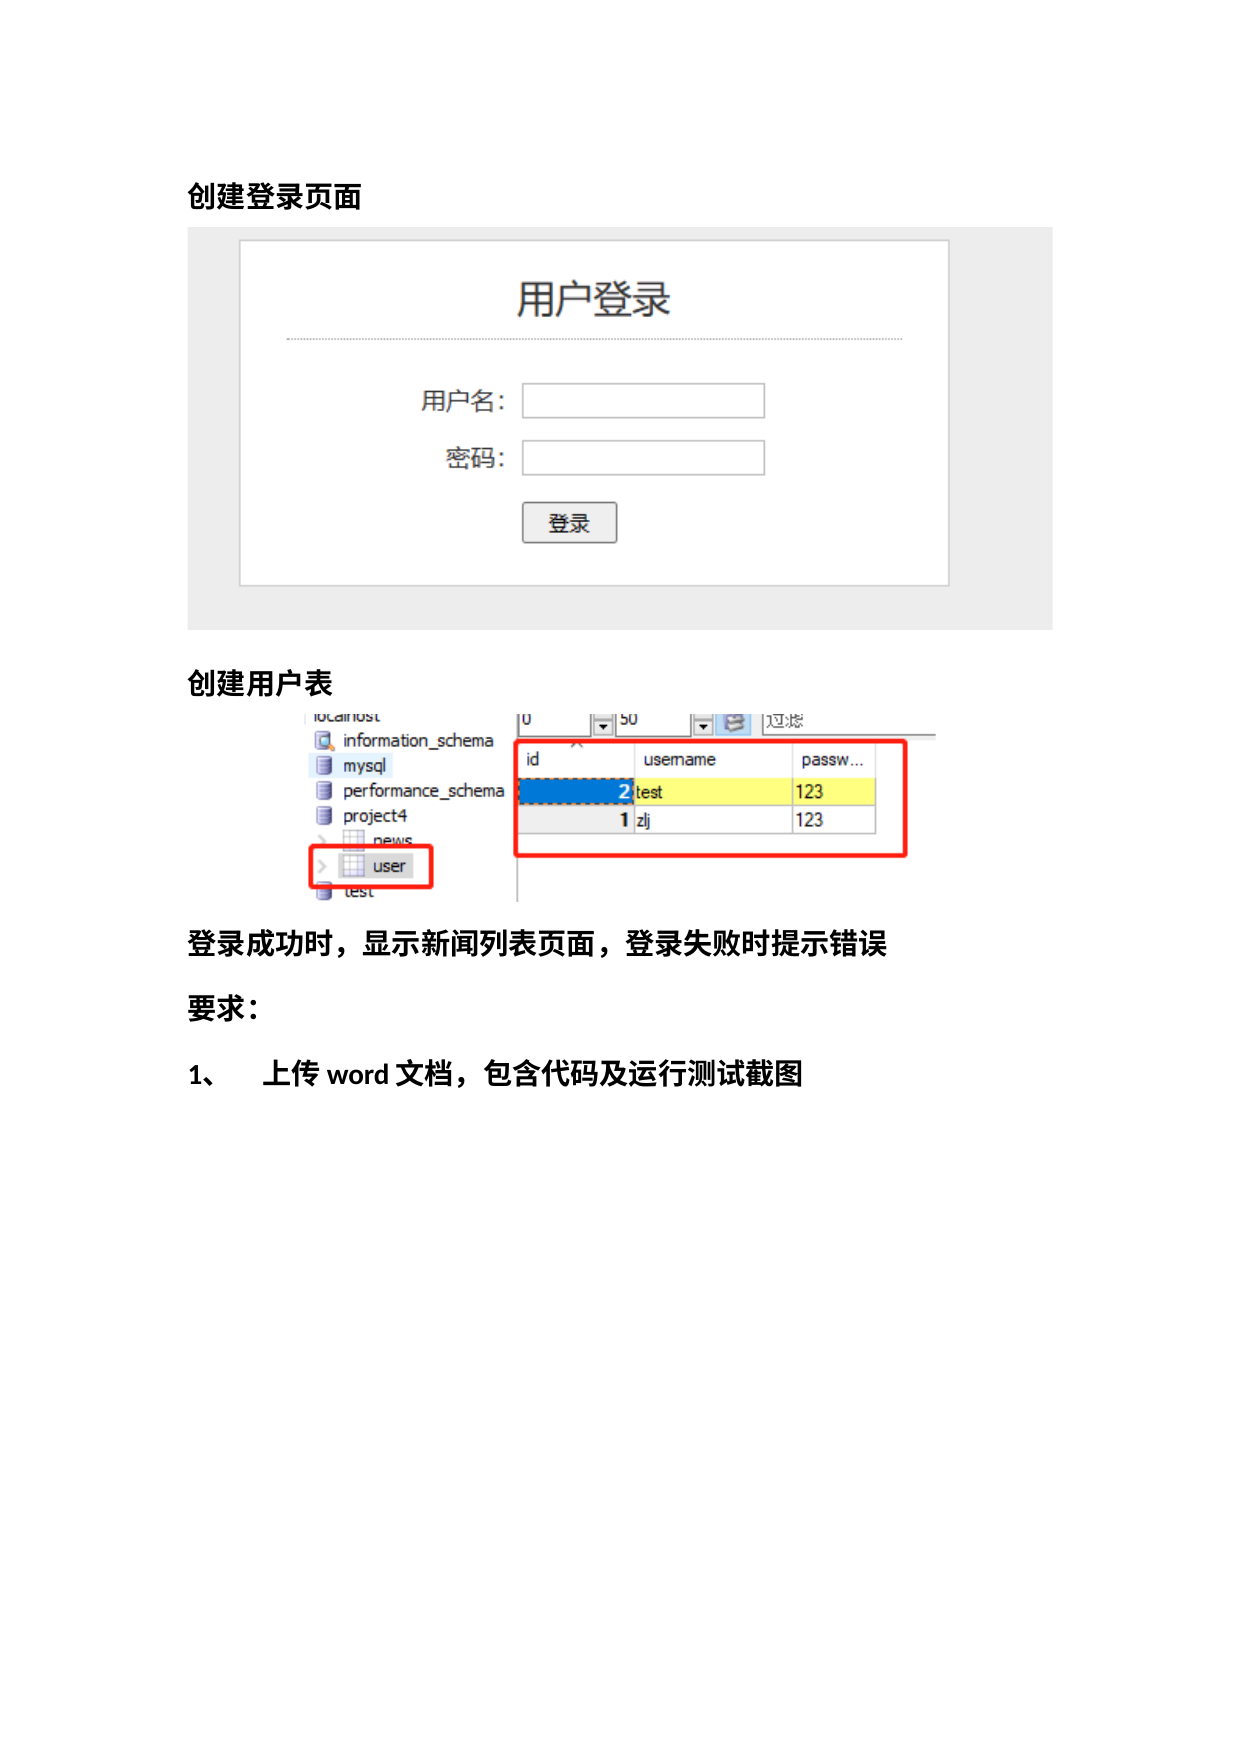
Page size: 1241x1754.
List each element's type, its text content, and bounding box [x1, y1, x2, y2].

picture [304, 714, 936, 902]
list 上传word文档，包含代码及运行测试截图 [187, 1039, 1053, 1104]
text 登录成功时，显示新闻列表页面，登录失败时提示错误 [187, 909, 1053, 974]
picture [187, 227, 1053, 630]
text 创建登录页面 [187, 162, 1053, 227]
text 要求： [187, 974, 1053, 1039]
text 创建用户表 [187, 649, 1053, 714]
